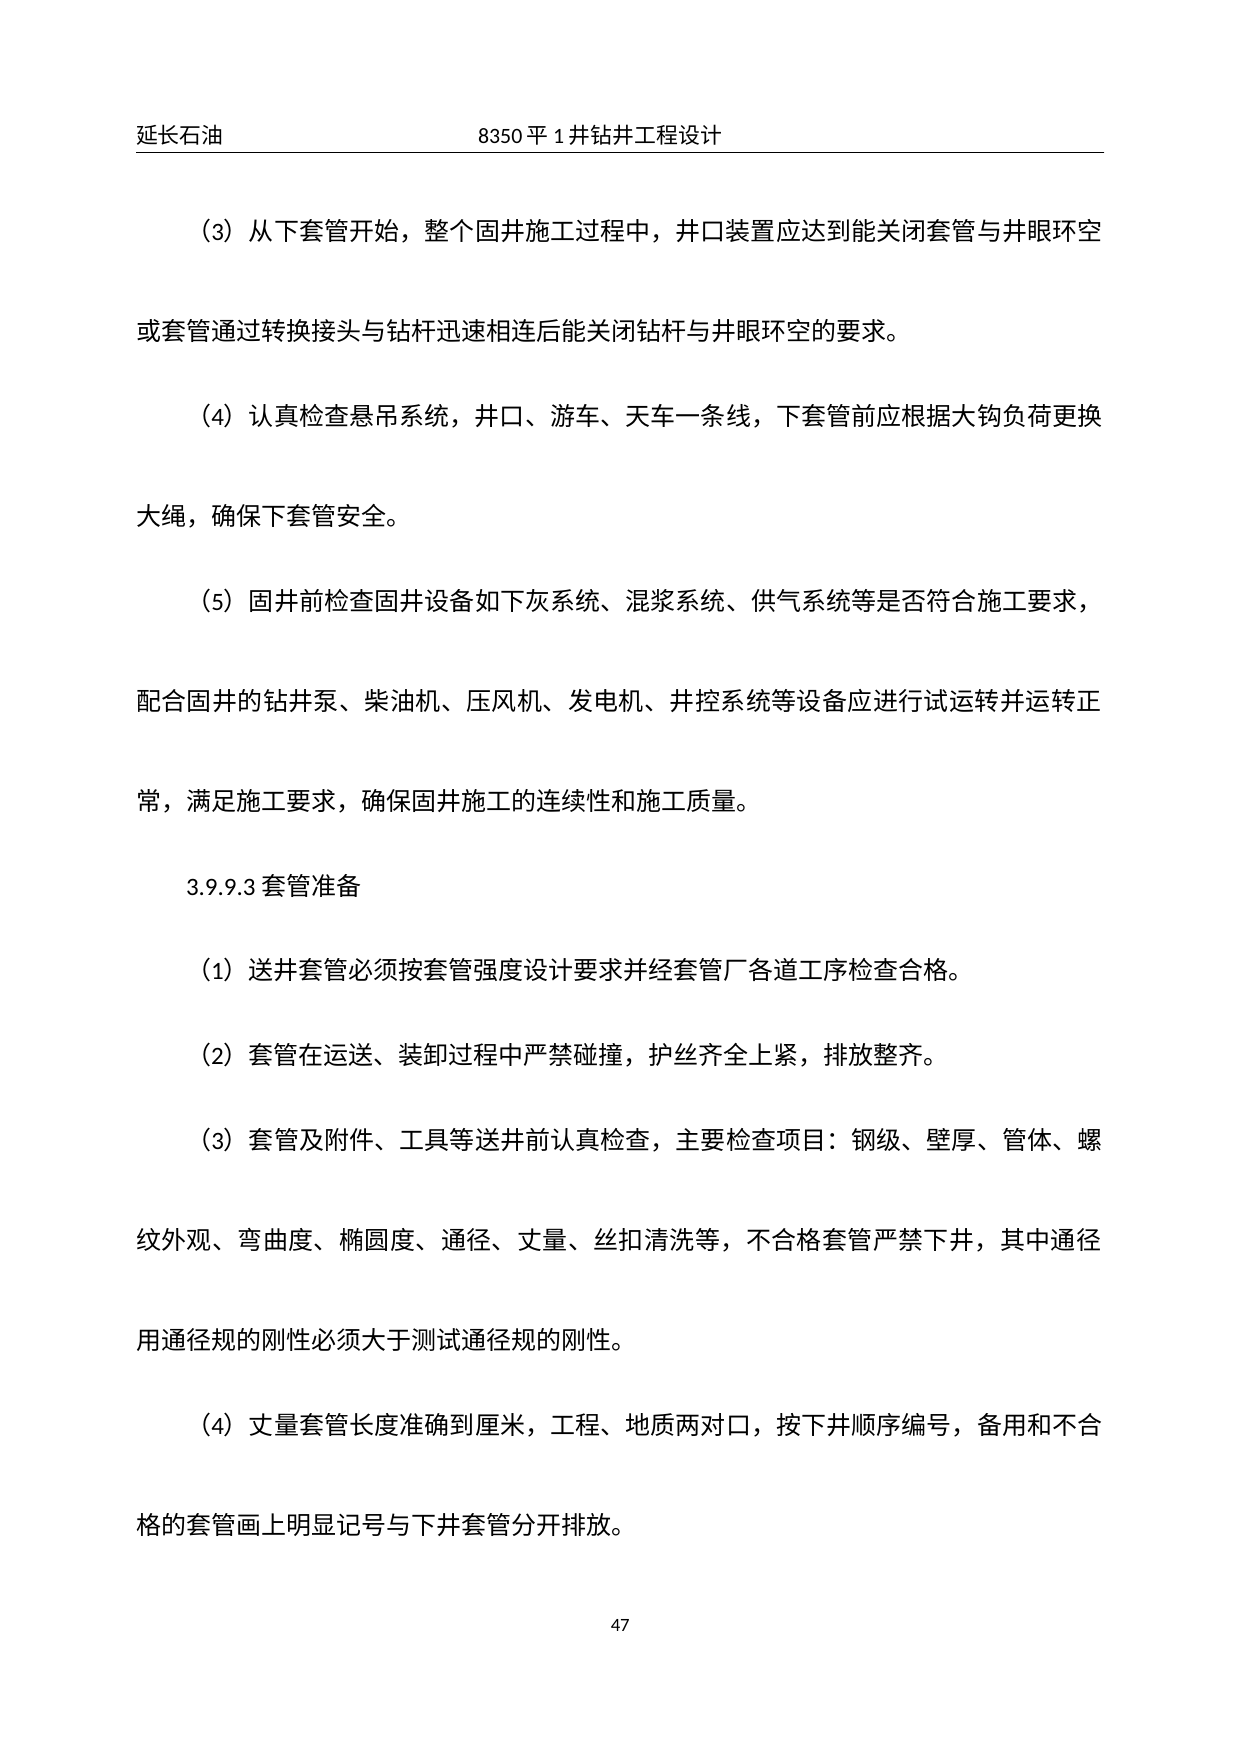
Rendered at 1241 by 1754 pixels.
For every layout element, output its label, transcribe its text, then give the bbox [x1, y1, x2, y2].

text （5）固井前检查固井设备如下灰系统、混浆系统、供气系统等是否符合施工要求，配合固井的钻井泵、柴油机、压风机、发电机、井控系统等设备应进行试运转并运转正常，满足施工要求，确保固井施工的连续性和施工质量。 [136, 566, 1104, 833]
text （4）丈量套管长度准确到厘米，工程、地质两对口，按下井顺序编号，备用和不合格的套管画上明显记号与下井套管分开排放。 [136, 1390, 1104, 1557]
text （2）套管在运送、装卸过程中严禁碰撞，护丝齐全上紧，排放整齐。 [136, 1020, 1104, 1087]
text （3）套管及附件、工具等送井前认真检查，主要检查项目：钢级、壁厚、管体、螺纹外观、弯曲度、椭圆度、通径、丈量、丝扣清洗等，不合格套管严禁下井，其中通径用通径规的刚性必须大于测试通径规的刚性。 [136, 1105, 1104, 1372]
text （4）认真检查悬吊系统，井口、游车、天车一条线，下套管前应根据大钩负荷更换大绳，确保下套管安全。 [136, 381, 1104, 548]
text （1）送井套管必须按套管强度设计要求并经套管厂各道工序检查合格。 [136, 936, 1104, 1002]
text 3.9.9.3 套管准备 [136, 851, 1104, 917]
text （3）从下套管开始，整个固井施工过程中，井口装置应达到能关闭套管与井眼环空或套管通过转换接头与钻杆迅速相连后能关闭钻杆与井眼环空的要求。 [136, 196, 1104, 363]
